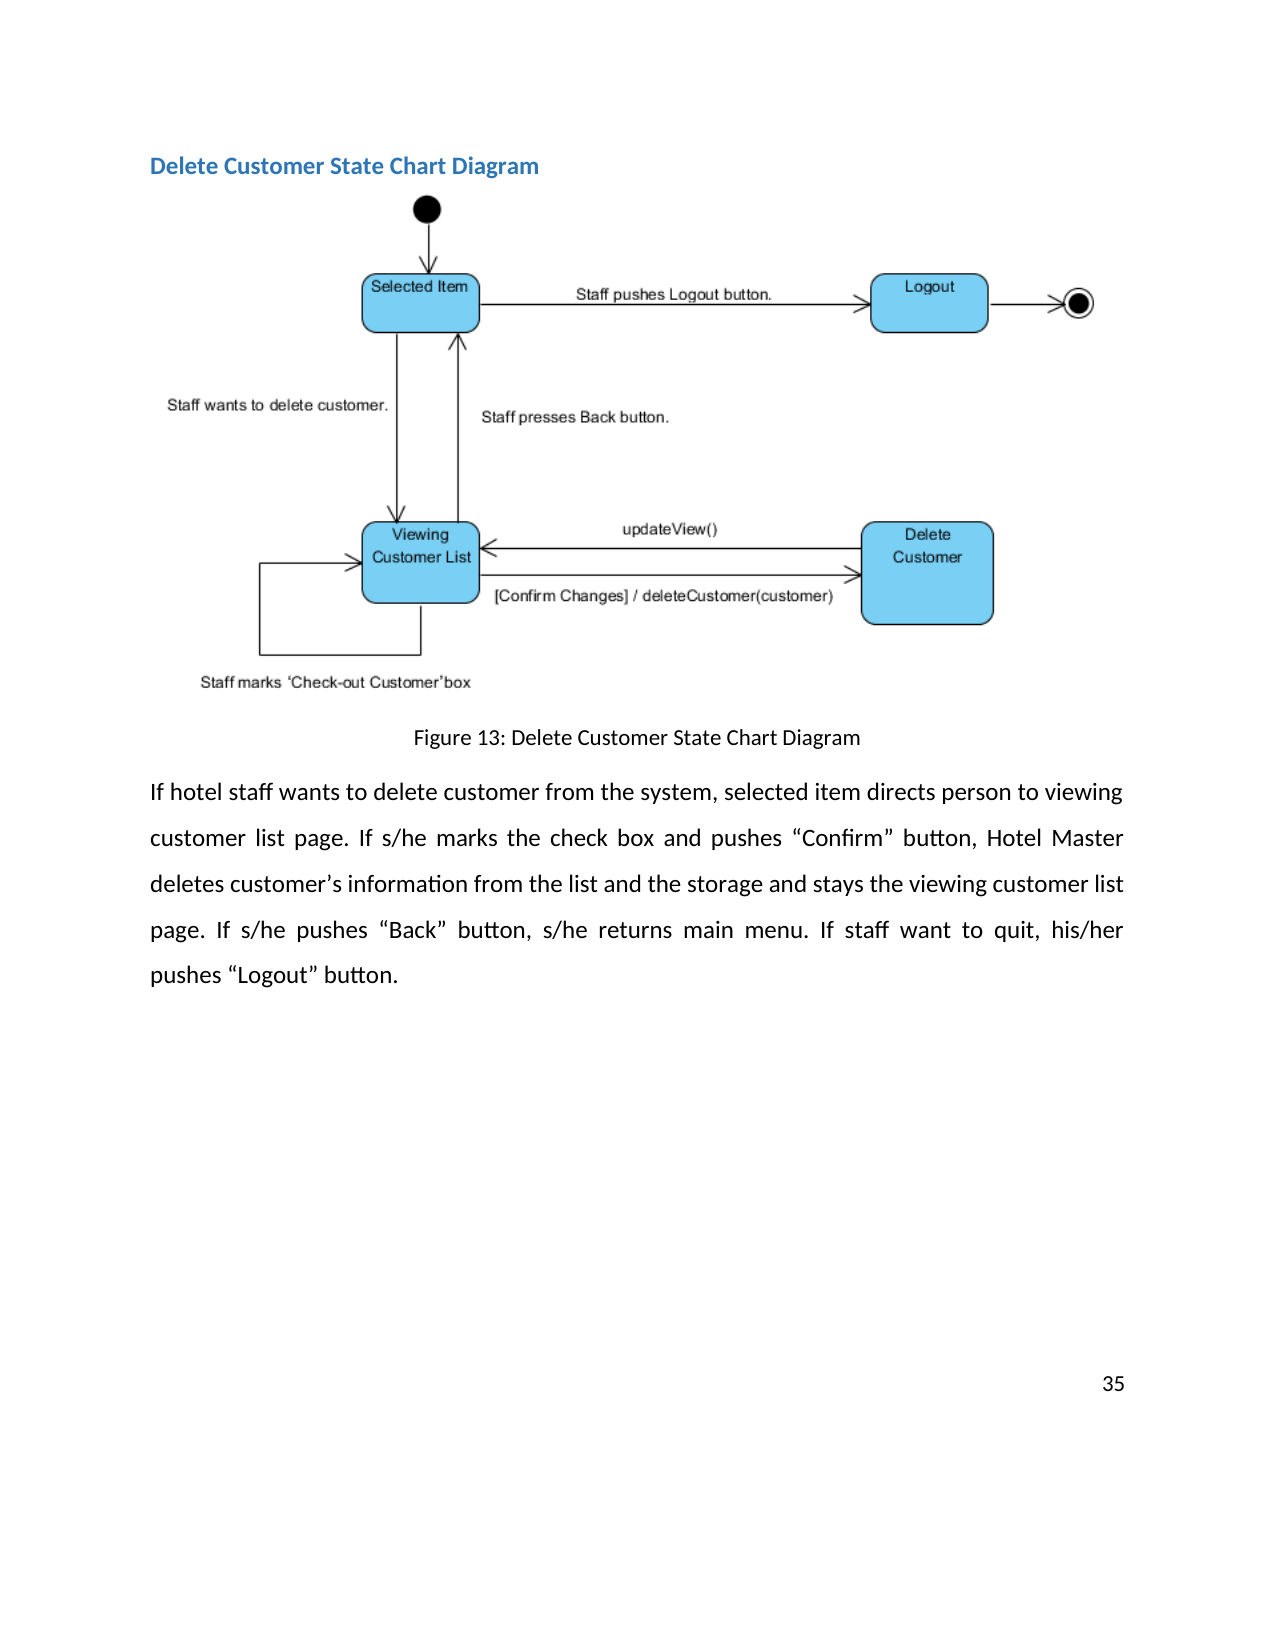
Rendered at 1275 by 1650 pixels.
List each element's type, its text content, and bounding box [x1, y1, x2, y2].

picture [150, 185, 1125, 720]
text Figure 13: Delete Customer State Chart Diagram [150, 720, 1125, 752]
subtitle Delete Customer State Chart Diagram [150, 150, 1125, 181]
text If hotel staff wants to delete customer from the system, selected item directs person to viewing customer list page. If s/he marks the check box and pushes “Confirm” button, Hotel Master deletes customer’s information from the list and the storage and stays the viewing customer list page. If s/he pushes “Back” button, s/he returns main menu. If staff want to quit, his/her pushes “Logout” button. [150, 777, 1125, 990]
